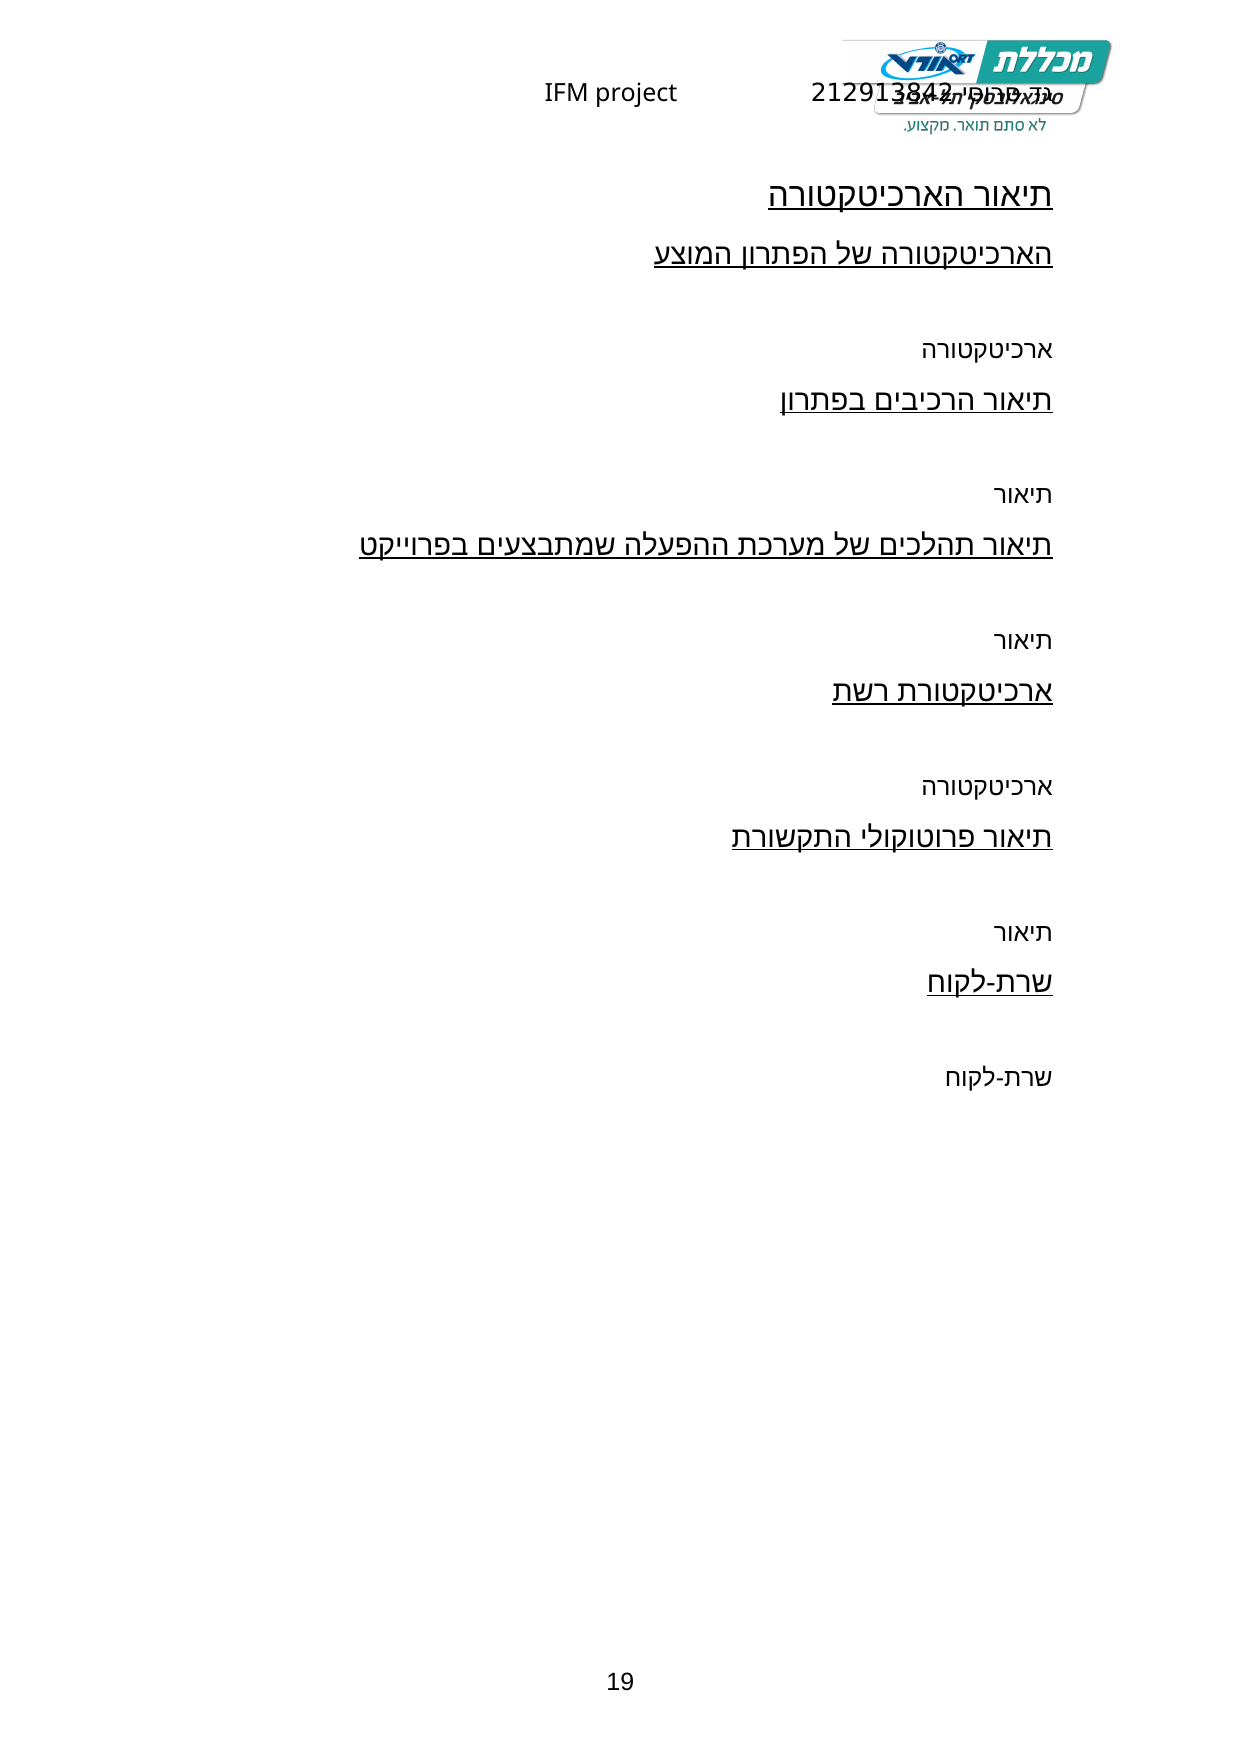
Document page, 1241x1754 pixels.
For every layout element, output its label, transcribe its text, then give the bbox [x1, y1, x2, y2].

text שרת-לקוח [187, 1063, 1053, 1092]
picture [842, 30, 1119, 140]
subtitle שרת-לקוח [187, 965, 1053, 999]
text תיאור [187, 481, 1053, 509]
text ארכיטקטורה [187, 335, 1053, 363]
text תיאור [187, 626, 1053, 655]
subtitle תיאור הארכיטקטורה [187, 175, 1053, 213]
subtitle ארכיטקטורת רשת [187, 674, 1053, 707]
subtitle תיאור הרכיבים בפתרון [187, 382, 1053, 416]
subtitle הארכיטקטורה של הפתרון המוצע [187, 237, 1053, 270]
text תיאור [187, 918, 1053, 946]
subtitle תיאור פרוטוקולי התקשורת [187, 820, 1053, 853]
subtitle תיאור תהלכים של מערכת ההפעלה שמתבצעים בפרוייקט [187, 528, 1053, 562]
text ארכיטקטורה [187, 772, 1053, 801]
